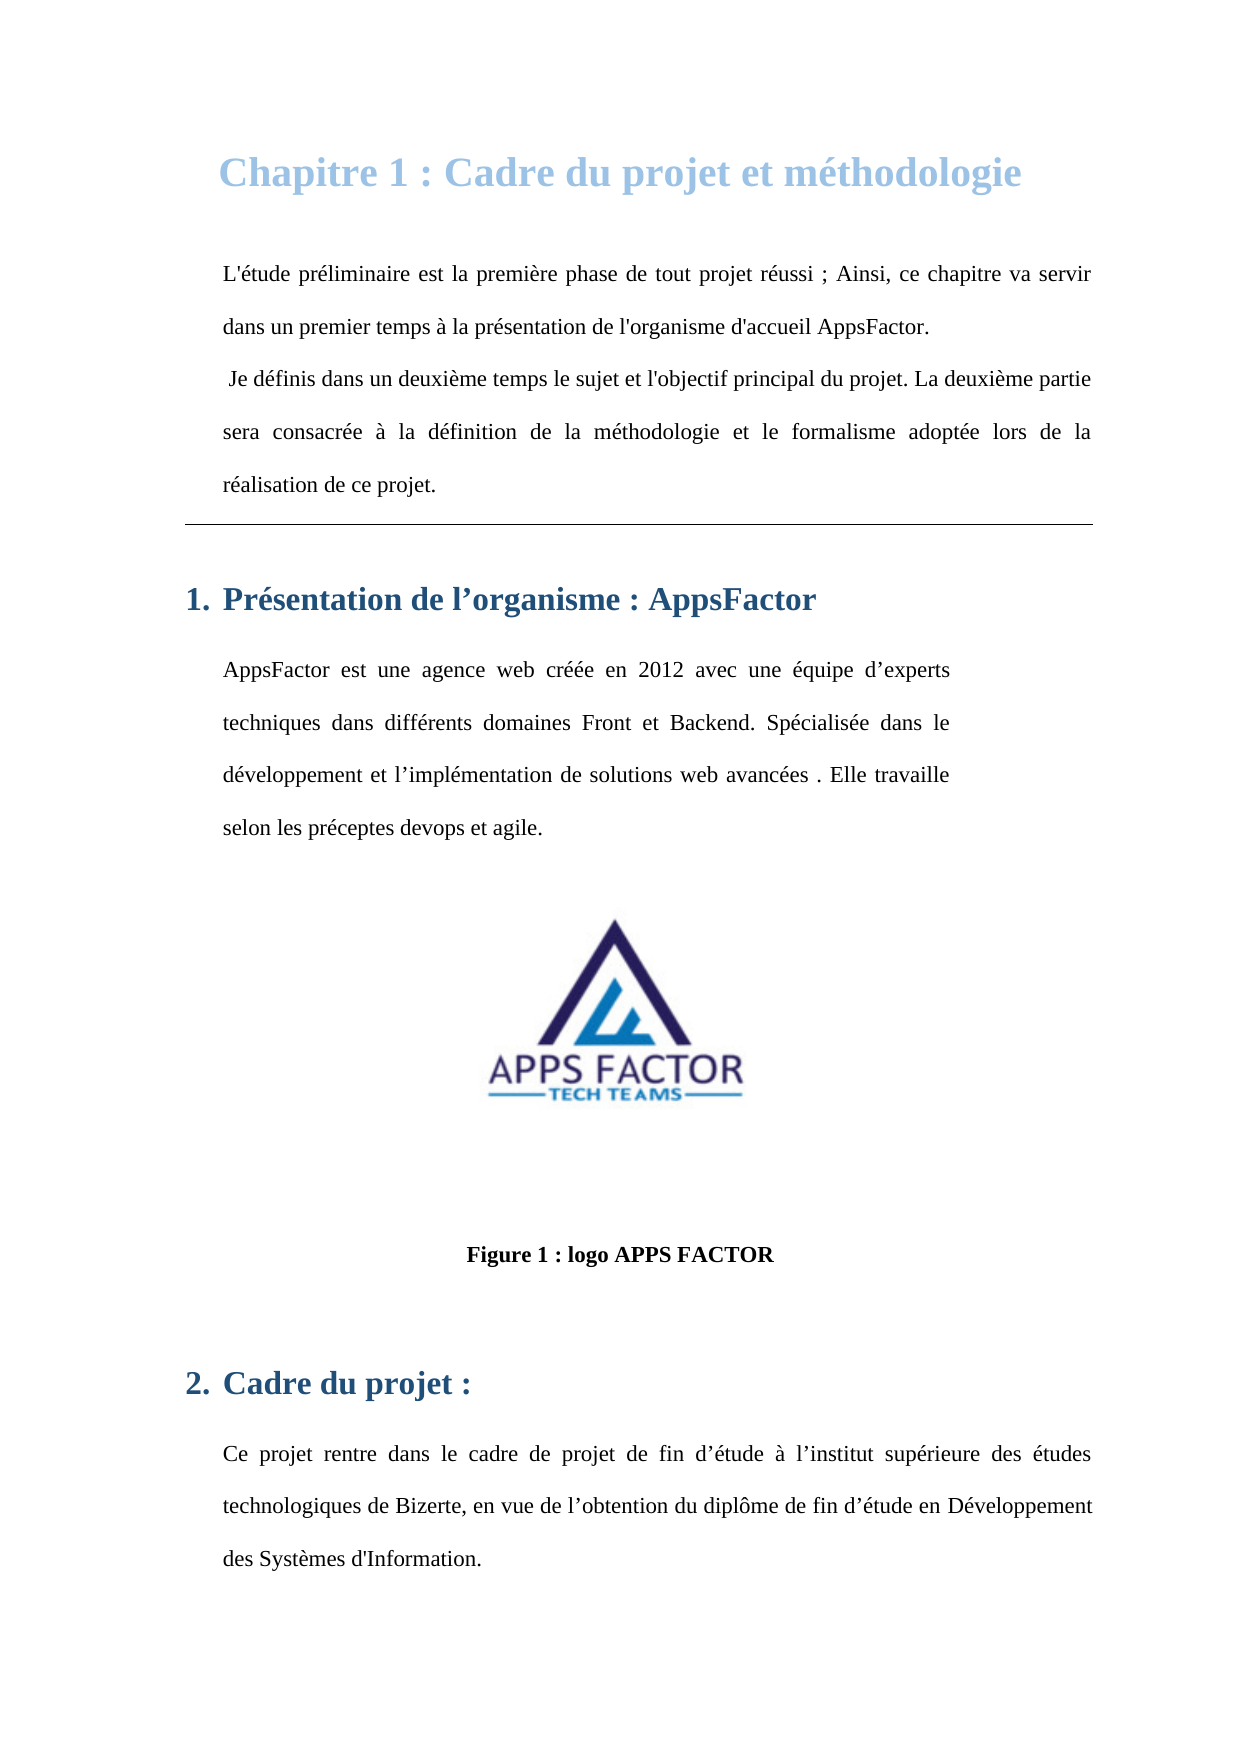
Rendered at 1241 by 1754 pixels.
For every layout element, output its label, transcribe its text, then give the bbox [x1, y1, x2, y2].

list L'étude préliminaire est la première phase de tout projet réussi ; Ainsi, ce chapitre va servir dans un premier temps à la présentation de l'organisme d'accueil AppsFactor. [223, 260, 1093, 339]
list AppsFactor est une agence web créée en 2012 avec une équipe d’experts techniques dans différents domaines Front et Backend. Spécialisée dans le développement et l’implémentation de solutions web avancées . Elle travaille selon les préceptes devops et agile. [223, 656, 951, 841]
text Chapitre 1 : Cadre du projet et méthodologie [148, 148, 1093, 196]
list Cadre du projet : [185, 1363, 1093, 1401]
list Je définis dans un deuxième temps le sujet et l'objectif principal du projet. La deuxième partie sera consacrée à la définition de la méthodologie et le formalisme adoptée lors de la réalisation de ce projet. [223, 366, 1093, 497]
text Figure 1 : logo APPS FACTOR [148, 1241, 1093, 1267]
list Présentation de l’organisme : AppsFactor [185, 579, 1093, 618]
list Ce projet rentre dans le cadre de projet de fin d’étude à l’institut supérieure des études technologiques de Bizerte, en vue de l’obtention du diplôme de fin d’étude en Développement des Systèmes d'Information. [223, 1439, 1093, 1572]
picture [454, 883, 786, 1197]
